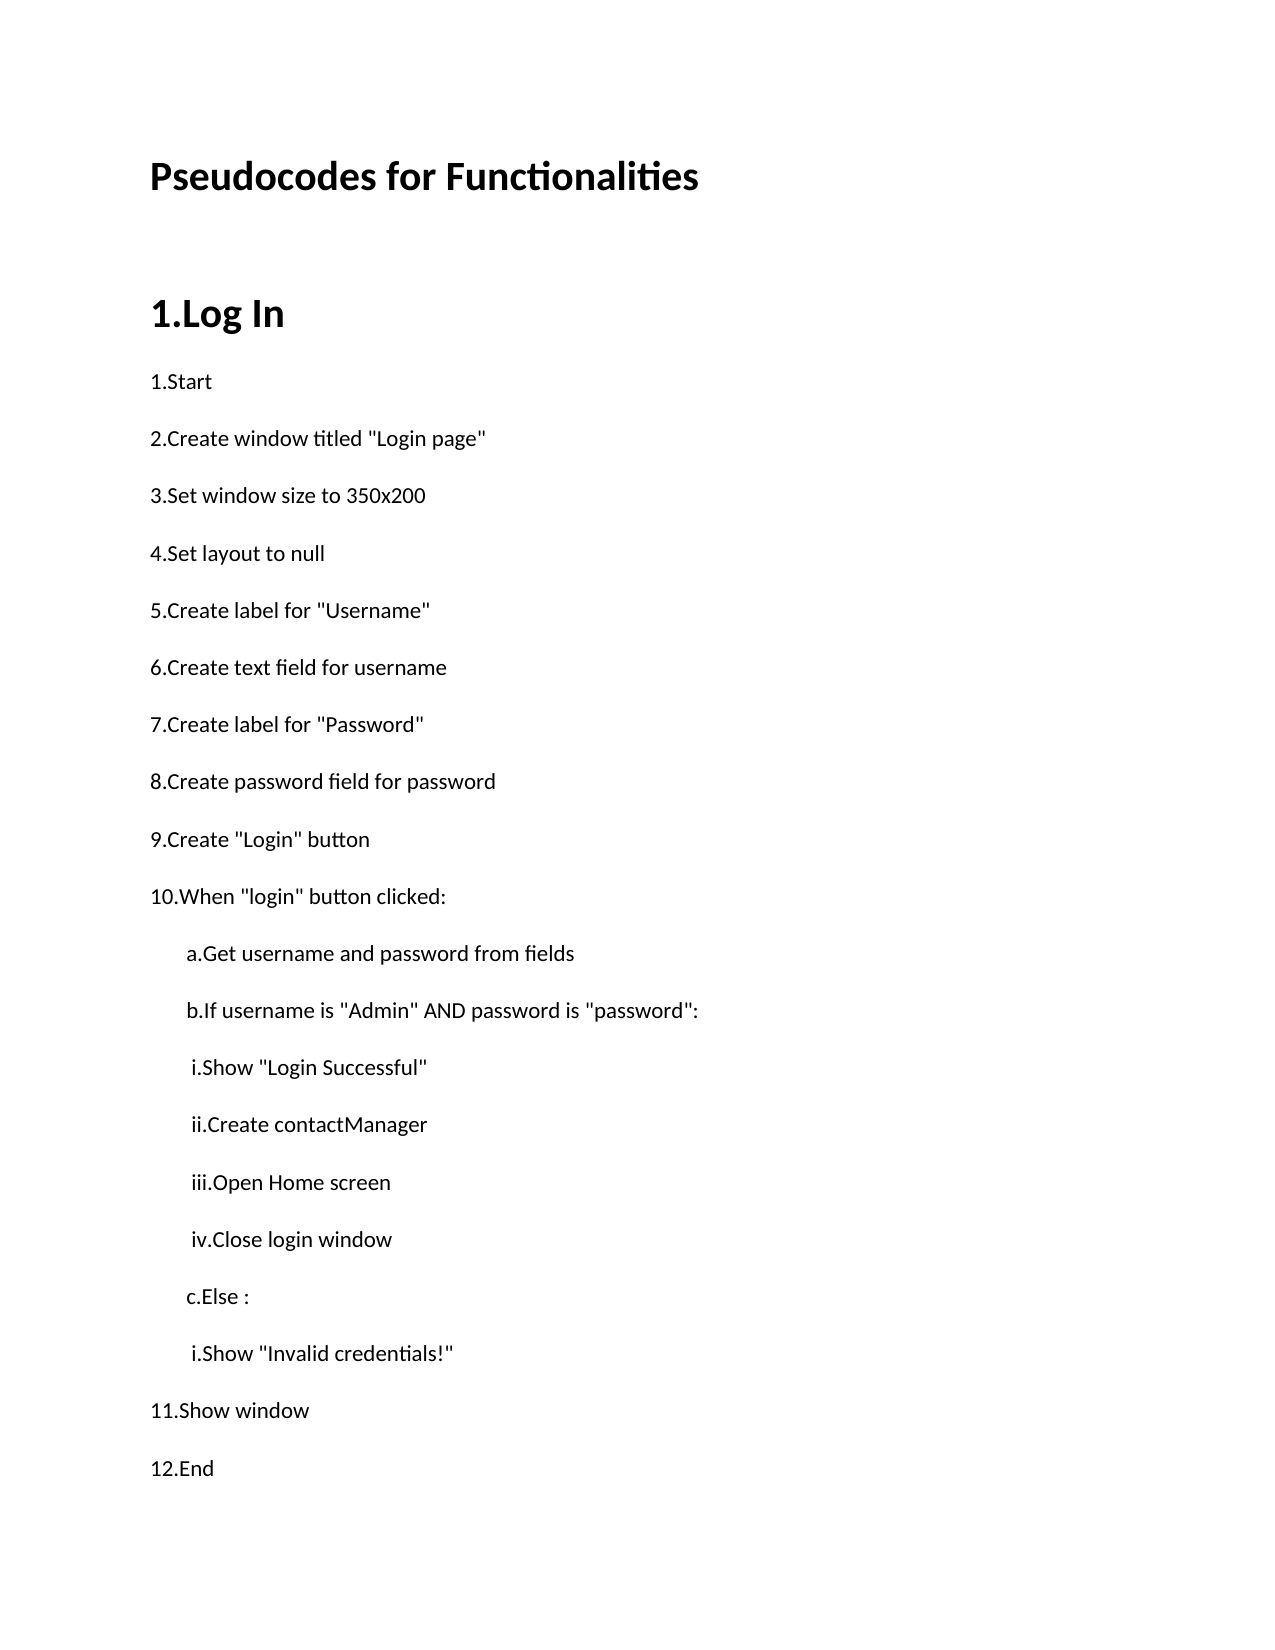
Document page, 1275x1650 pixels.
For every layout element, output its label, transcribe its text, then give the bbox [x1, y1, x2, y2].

text 8.Create password field for password [150, 767, 1125, 796]
text b.If username is "Admin" AND password is "password": [150, 996, 1125, 1024]
text iii.Open Home screen [150, 1168, 1125, 1196]
text i.Show "Invalid credentials!" [150, 1339, 1125, 1367]
text 3.Set window size to 350x200 [150, 482, 1125, 509]
text 9.Create "Login" button [150, 825, 1125, 853]
text 2.Create window titled "Login page" [150, 424, 1125, 452]
text 11.Show window [150, 1397, 1125, 1424]
text 1.Log In [150, 287, 1125, 338]
text 5.Create label for "Username" [150, 596, 1125, 624]
text i.Show "Login Successful" [150, 1053, 1125, 1081]
text 12.End [150, 1454, 1125, 1482]
text 1.Start [150, 367, 1125, 395]
text 6.Create text field for username [150, 653, 1125, 681]
text c.Else : [150, 1282, 1125, 1310]
text a.Get username and password from fields [150, 939, 1125, 967]
text 10.When "login" button clicked: [150, 882, 1125, 910]
text iv.Close login window [150, 1225, 1125, 1253]
text Pseudocodes for Functionalities [150, 150, 1125, 201]
text 4.Set layout to null [150, 539, 1125, 567]
text 7.Create label for "Password" [150, 710, 1125, 738]
text ii.Create contactManager [150, 1111, 1125, 1139]
